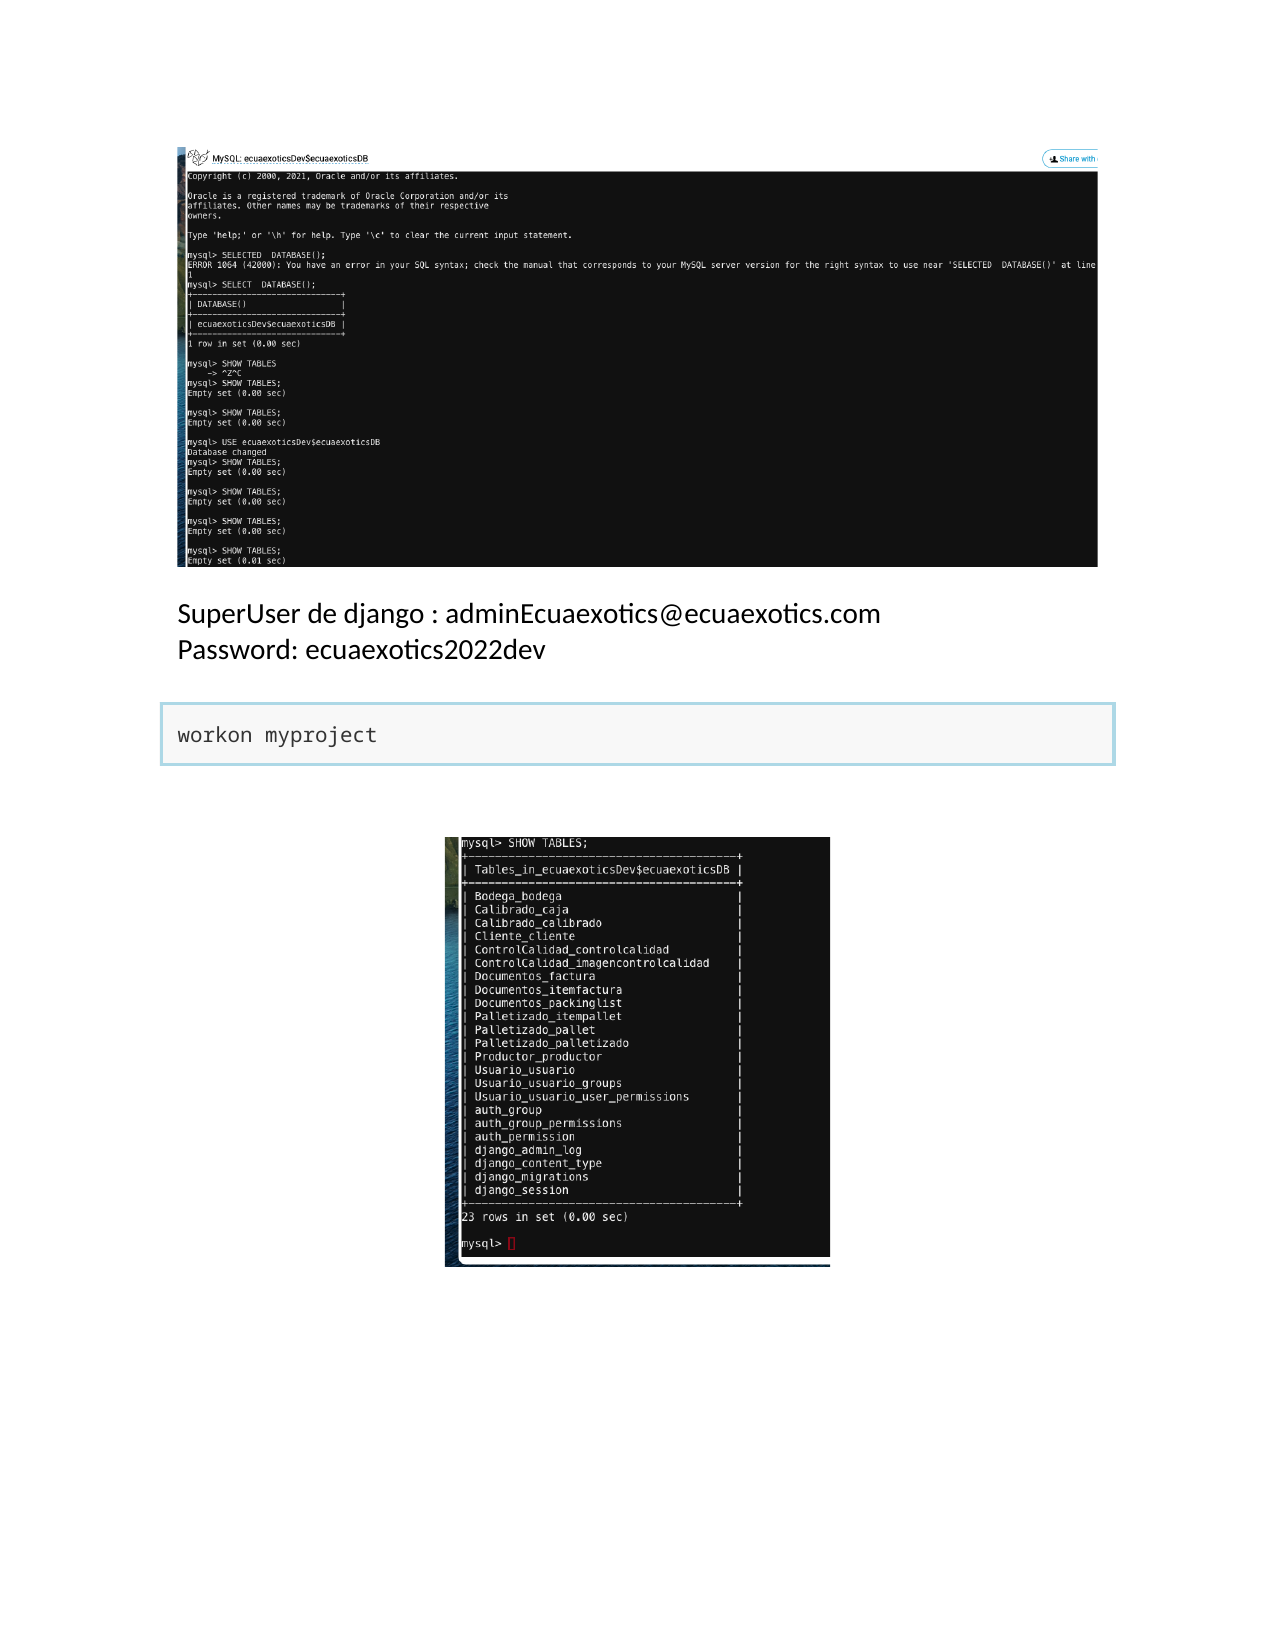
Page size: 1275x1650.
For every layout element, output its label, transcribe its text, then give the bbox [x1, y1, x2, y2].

text Password: ecuaexotics2022dev [177, 631, 1098, 666]
picture [177, 147, 1098, 567]
text workon myproject [163, 705, 1112, 763]
text SuperUser de django : adminEcuaexotics@ecuaexotics.com [177, 595, 1098, 631]
picture [444, 837, 831, 1267]
